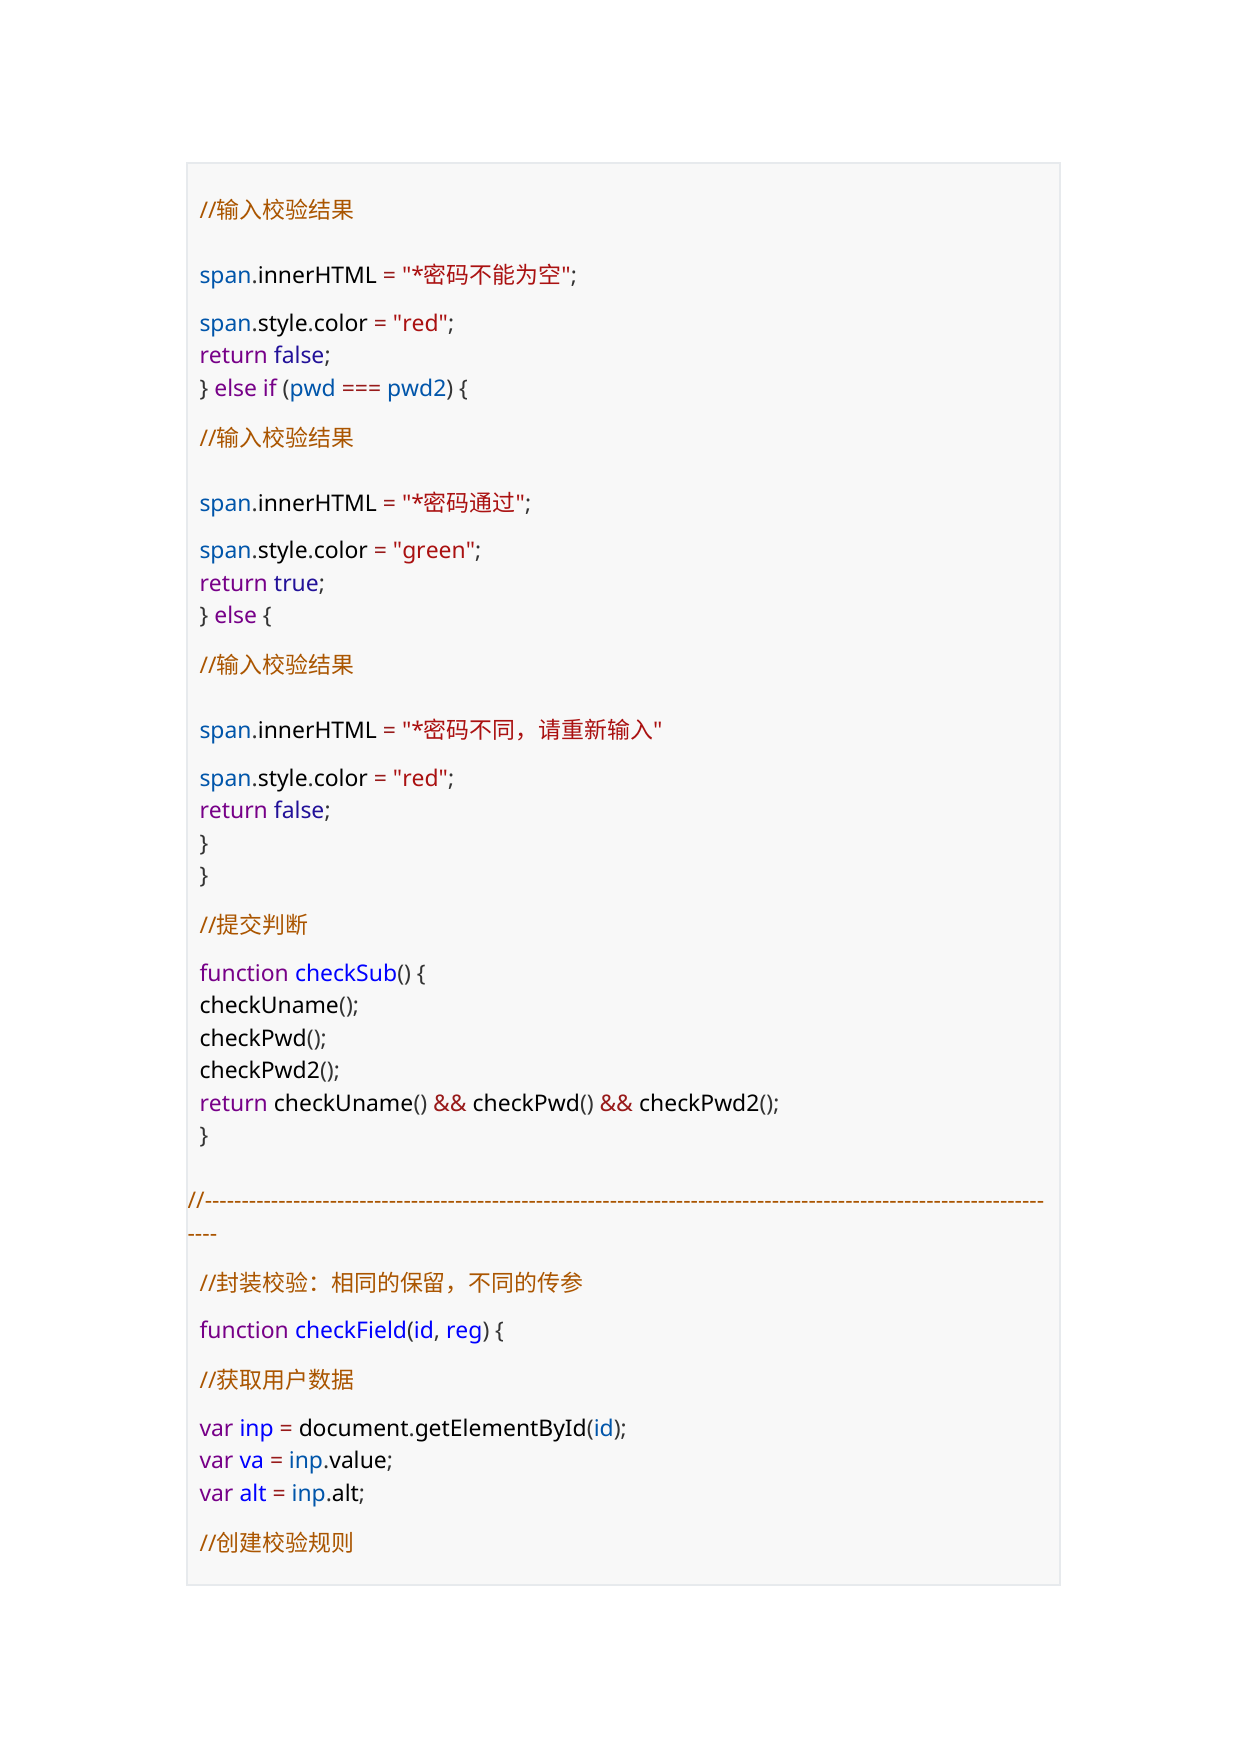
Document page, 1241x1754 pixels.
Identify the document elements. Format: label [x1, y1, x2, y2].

text [188, 164, 1059, 1584]
